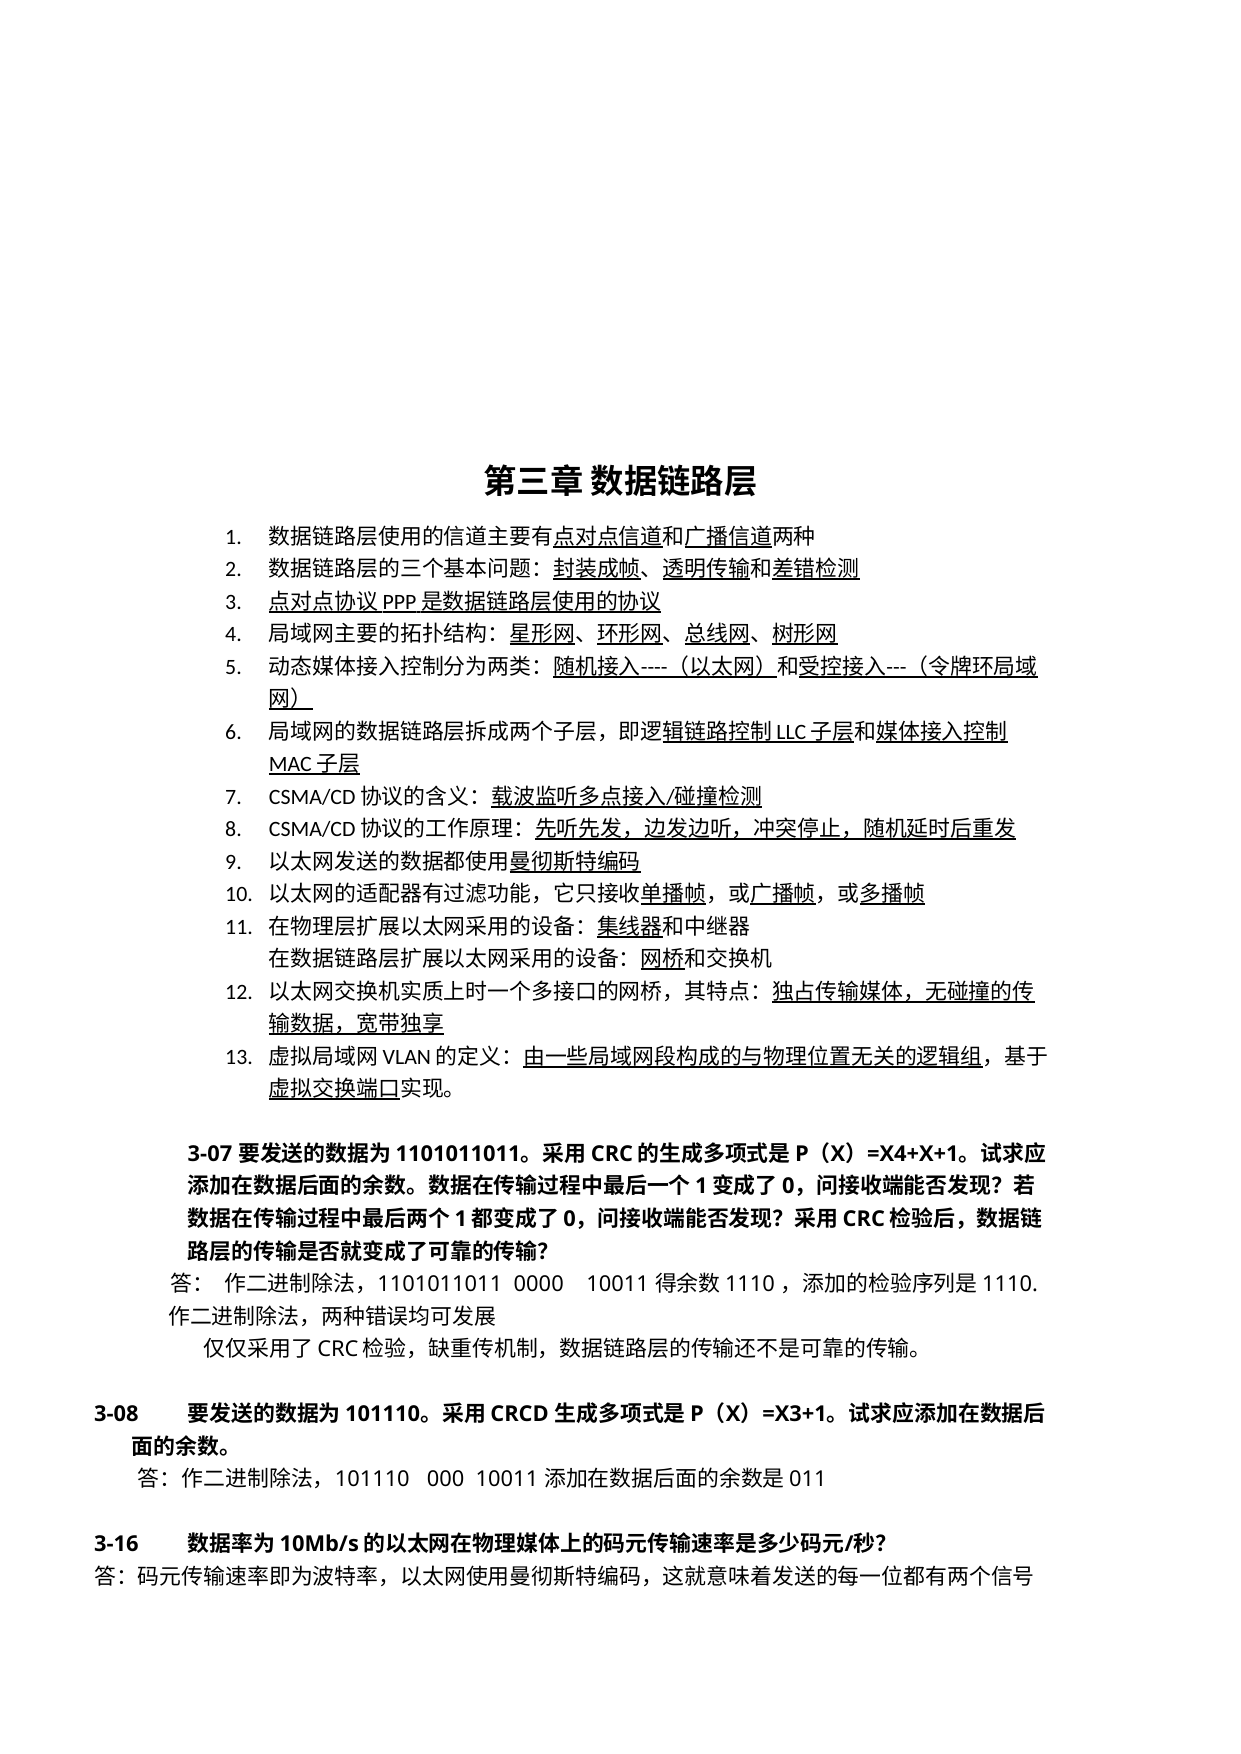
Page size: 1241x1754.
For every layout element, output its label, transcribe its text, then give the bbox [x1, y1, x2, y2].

text 作二进制除法，两种错误均可发展 [94, 1298, 1053, 1331]
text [94, 1558, 1053, 1591]
title 第三章 数据链路层 [187, 447, 1053, 512]
list 数据率为10Mb/s的以太网在物理媒体上的码元传输速率是多少码元/秒？ [94, 1526, 1053, 1558]
text 仅仅采用了CRC检验，缺重传机制，数据链路层的传输还不是可靠的传输。 [94, 1331, 1053, 1363]
list 以太网的适配器有过滤功能，它只接收单播帧，或广播帧，或多播帧 [225, 876, 1053, 908]
list 在物理层扩展以太网采用的设备：集线器和中继器 [225, 908, 1053, 941]
list 点对点协议PPP是数据链路层使用的协议 [225, 583, 1053, 616]
list 局域网主要的拓扑结构：星形网、环形网、总线网、树形网 [225, 616, 1053, 648]
list 在数据链路层扩展以太网采用的设备：网桥和交换机 [269, 941, 1053, 973]
list 数据链路层使用的信道主要有点对点信道和广播信道两种 [225, 518, 1053, 551]
list 动态媒体接入控制分为两类：随机接入----（以太网）和受控接入---（令牌环局域网） [225, 648, 1053, 713]
list CSMA/CD协议的含义：载波监听多点接入/碰撞检测 [225, 778, 1053, 811]
list 要发送的数据为101110。采用CRCD 生成多项式是P（X）=X3+1。试求应添加在数据后面的余数。 [94, 1396, 1053, 1461]
list 虚拟局域网VLAN的定义：由一些局域网段构成的与物理位置无关的逻辑组，基于虚拟交换端口实现。 [225, 1038, 1053, 1103]
list 以太网交换机实质上时一个多接口的网桥，其特点：独占传输媒体，无碰撞的传输数据，宽带独享 [225, 973, 1053, 1038]
list 局域网的数据链路层拆成两个子层，即逻辑链路控制LLC子层和媒体接入控制MAC子层 [225, 713, 1053, 778]
text 答：作二进制除法，101110 000 10011 添加在数据后面的余数是011 [94, 1461, 1053, 1493]
text 3-07 要发送的数据为1101011011。采用CRC的生成多项式是P（X）=X4+X+1。试求应添加在数据后面的余数。数据在传输过程中最后一个1变成了0，问接收端能否发现？若数据在传输过程中最后两个1都变成了0，问接收端能否发现？采用CRC检验后，数据链路层的传输是否就变成了可靠的传输？ [187, 1136, 1053, 1266]
text 答： 作二进制除法，1101011011 0000 10011 得余数1110 ，添加的检验序列是1110. [94, 1266, 1053, 1298]
list CSMA/CD协议的工作原理：先听先发，边发边听，冲突停止，随机延时后重发 [225, 811, 1053, 843]
list 以太网发送的数据都使用曼彻斯特编码 [225, 843, 1053, 876]
list 数据链路层的三个基本问题：封装成帧、透明传输和差错检测 [225, 551, 1053, 583]
